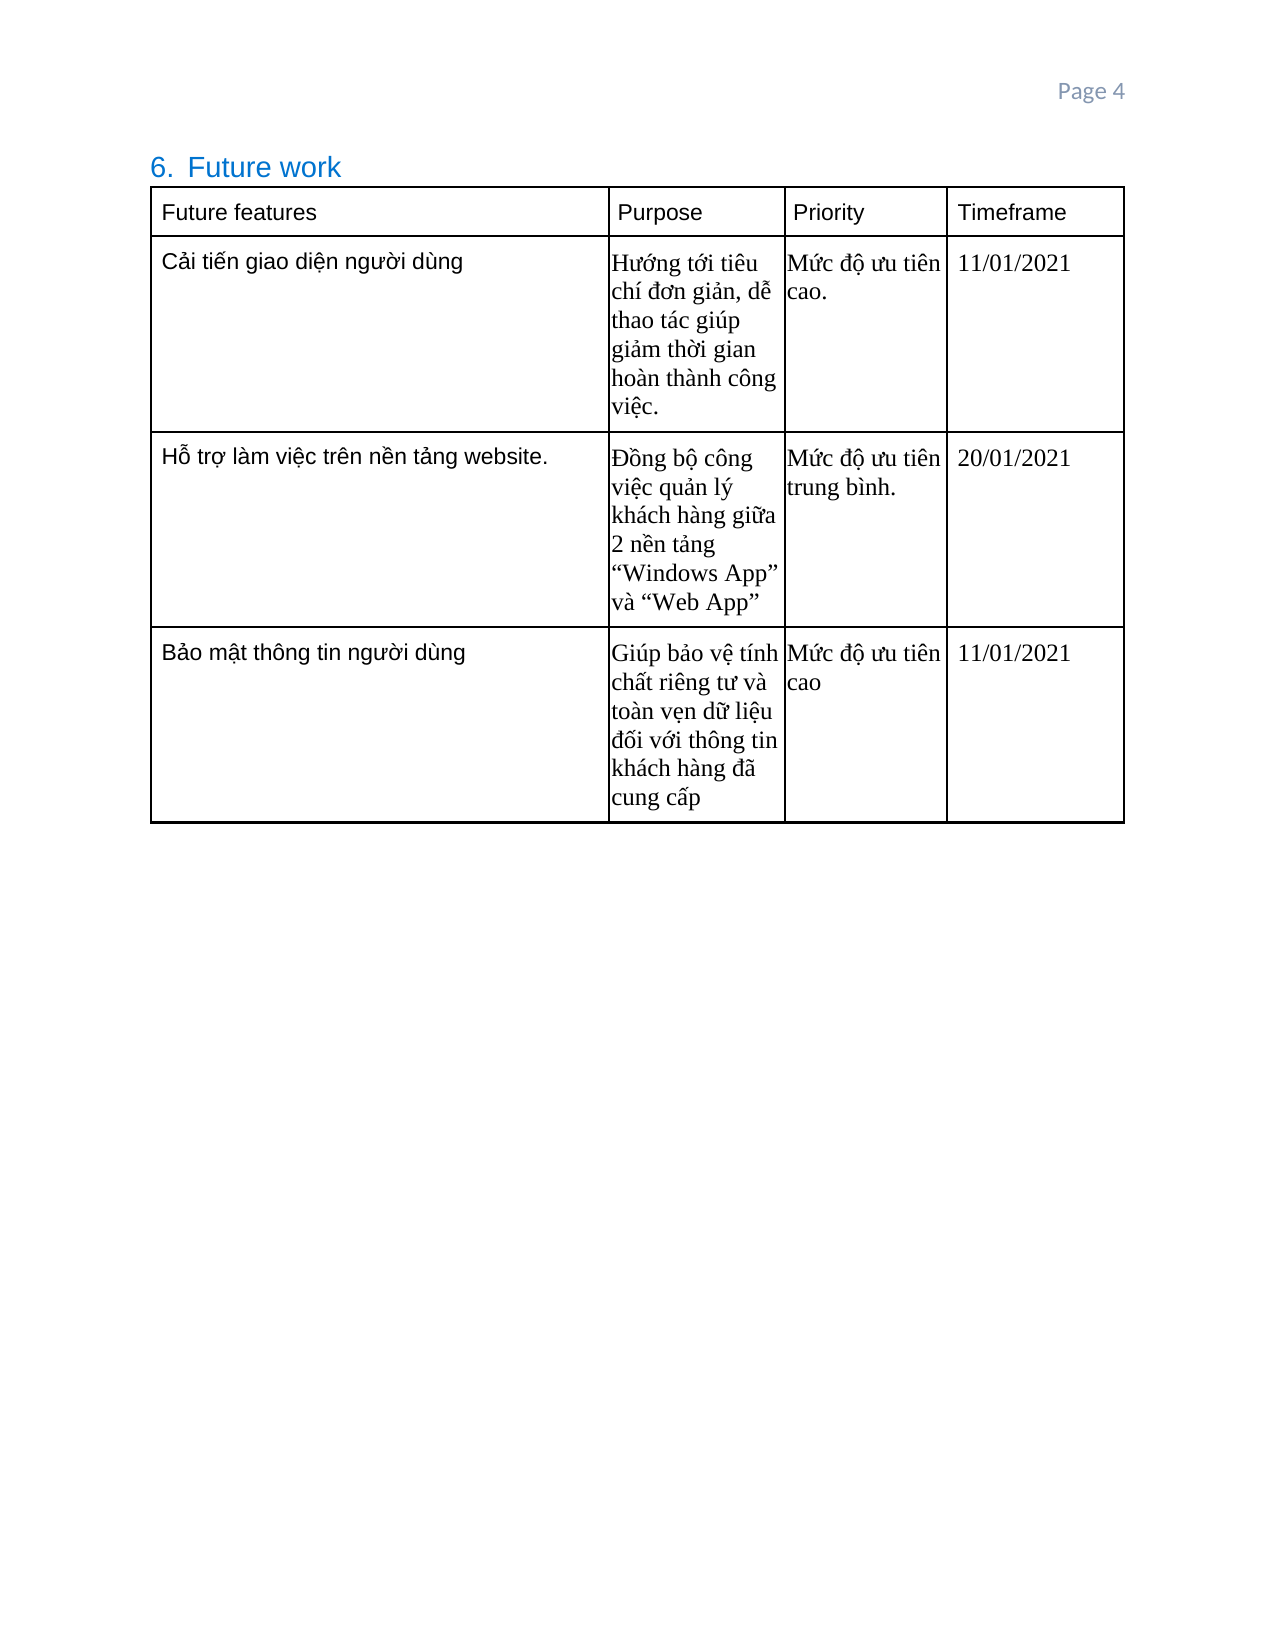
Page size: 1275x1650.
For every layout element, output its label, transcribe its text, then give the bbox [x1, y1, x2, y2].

table_cell 20/01/2021 [948, 433, 1123, 626]
table_cell Mức độ ưu tiên trung bình. [786, 433, 946, 626]
table_header Purpose [610, 188, 784, 235]
subtitle Future work [150, 150, 1125, 183]
table_cell 11/01/2021 [948, 628, 1123, 821]
table_cell Mức độ ưu tiên cao. [786, 237, 946, 431]
table_cell Hỗ trợ làm việc trên nền tảng website. [152, 433, 608, 626]
table_header Timeframe [948, 188, 1123, 235]
table_cell 11/01/2021 [948, 237, 1123, 431]
table_cell Đồng bộ công việc quản lý khách hàng giữa 2 nền tảng “Windows App” và “Web App” [610, 433, 784, 626]
table_header Priority [786, 188, 946, 235]
table_cell Giúp bảo vệ tính chất riêng tư và toàn vẹn dữ liệu đối với thông tin khách hàng đã cung cấp [610, 628, 784, 821]
table_cell Cải tiến giao diện người dùng [152, 237, 608, 431]
table_header Future features [152, 188, 608, 235]
table_cell Mức độ ưu tiên cao [786, 628, 946, 821]
table_cell Bảo mật thông tin người dùng [152, 628, 608, 821]
table_cell Hướng tới tiêu chí đơn giản, dễ thao tác giúp giảm thời gian hoàn thành công việc. [610, 237, 784, 431]
